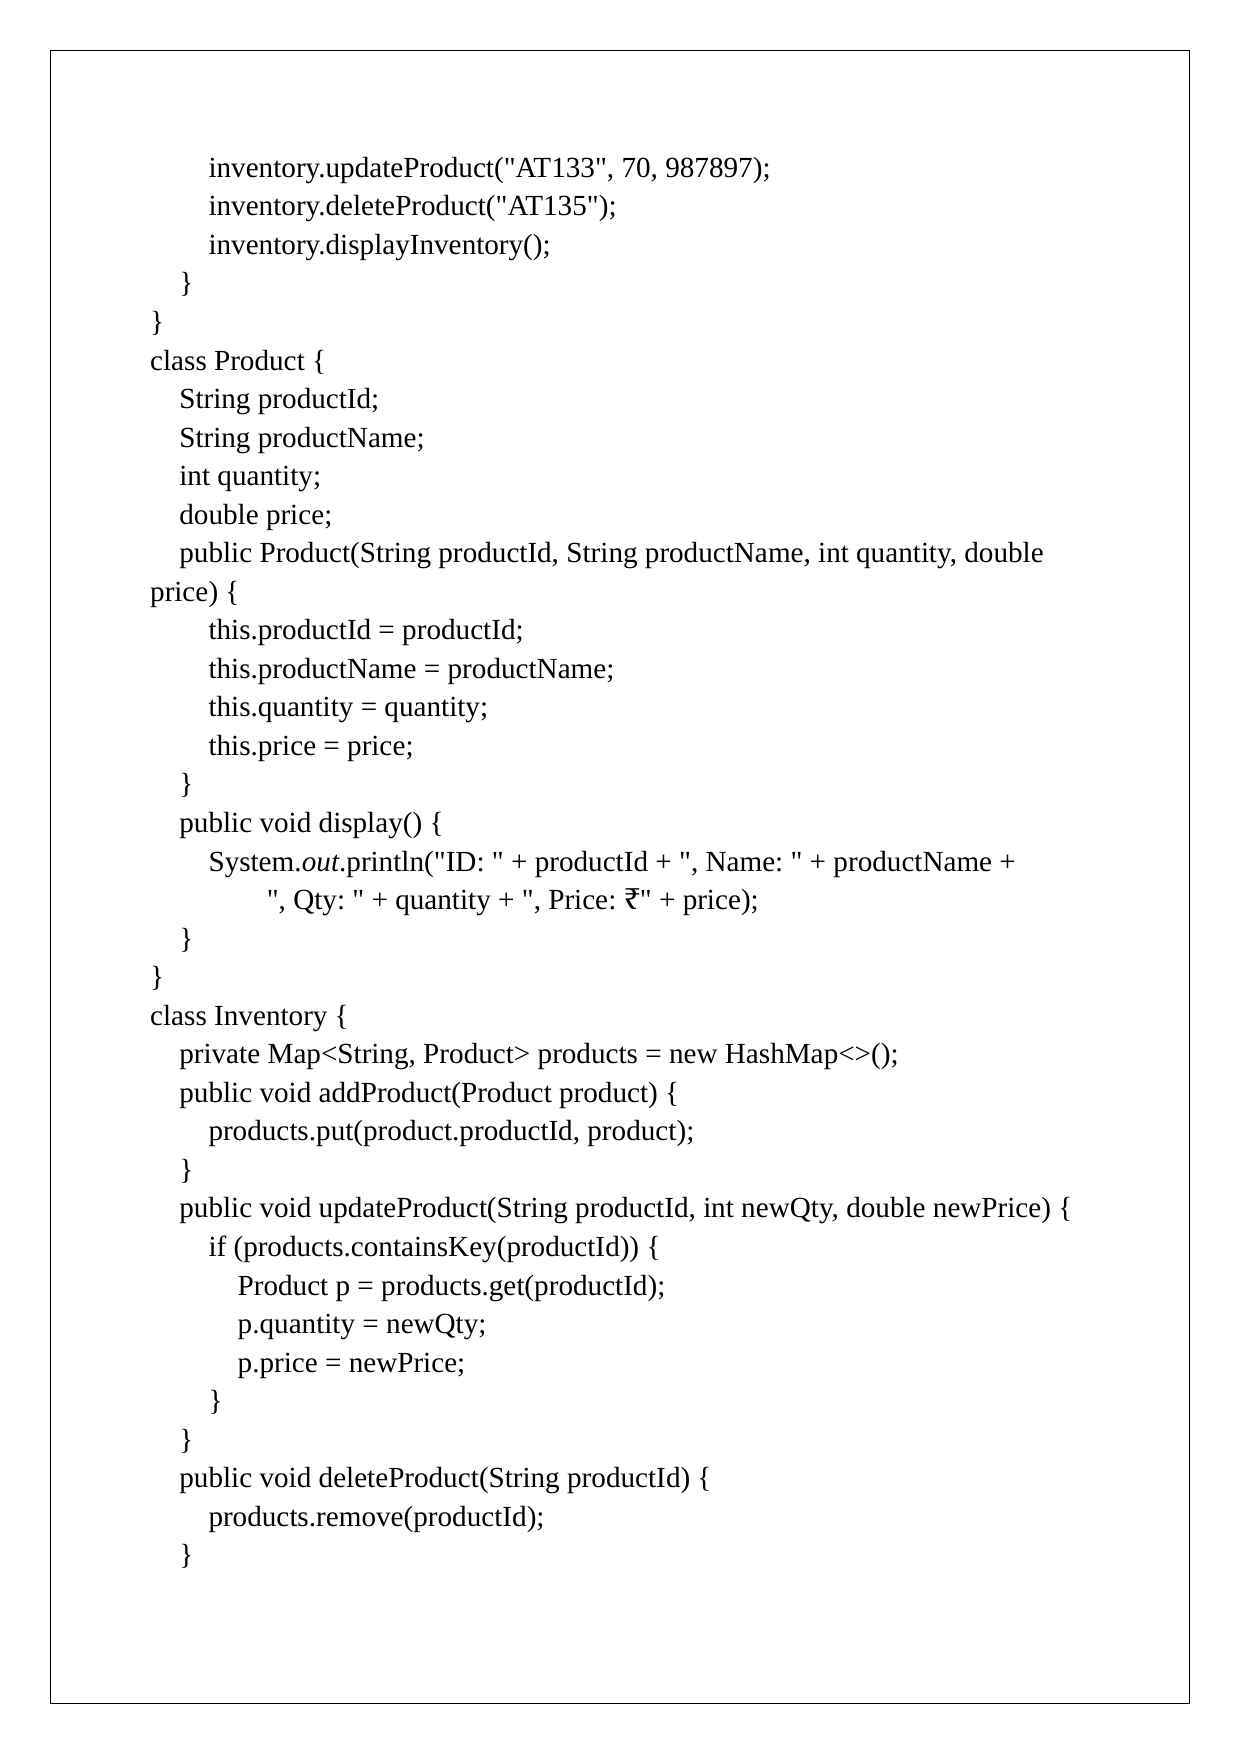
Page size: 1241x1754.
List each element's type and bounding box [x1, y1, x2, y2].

text [150, 150, 1090, 1571]
